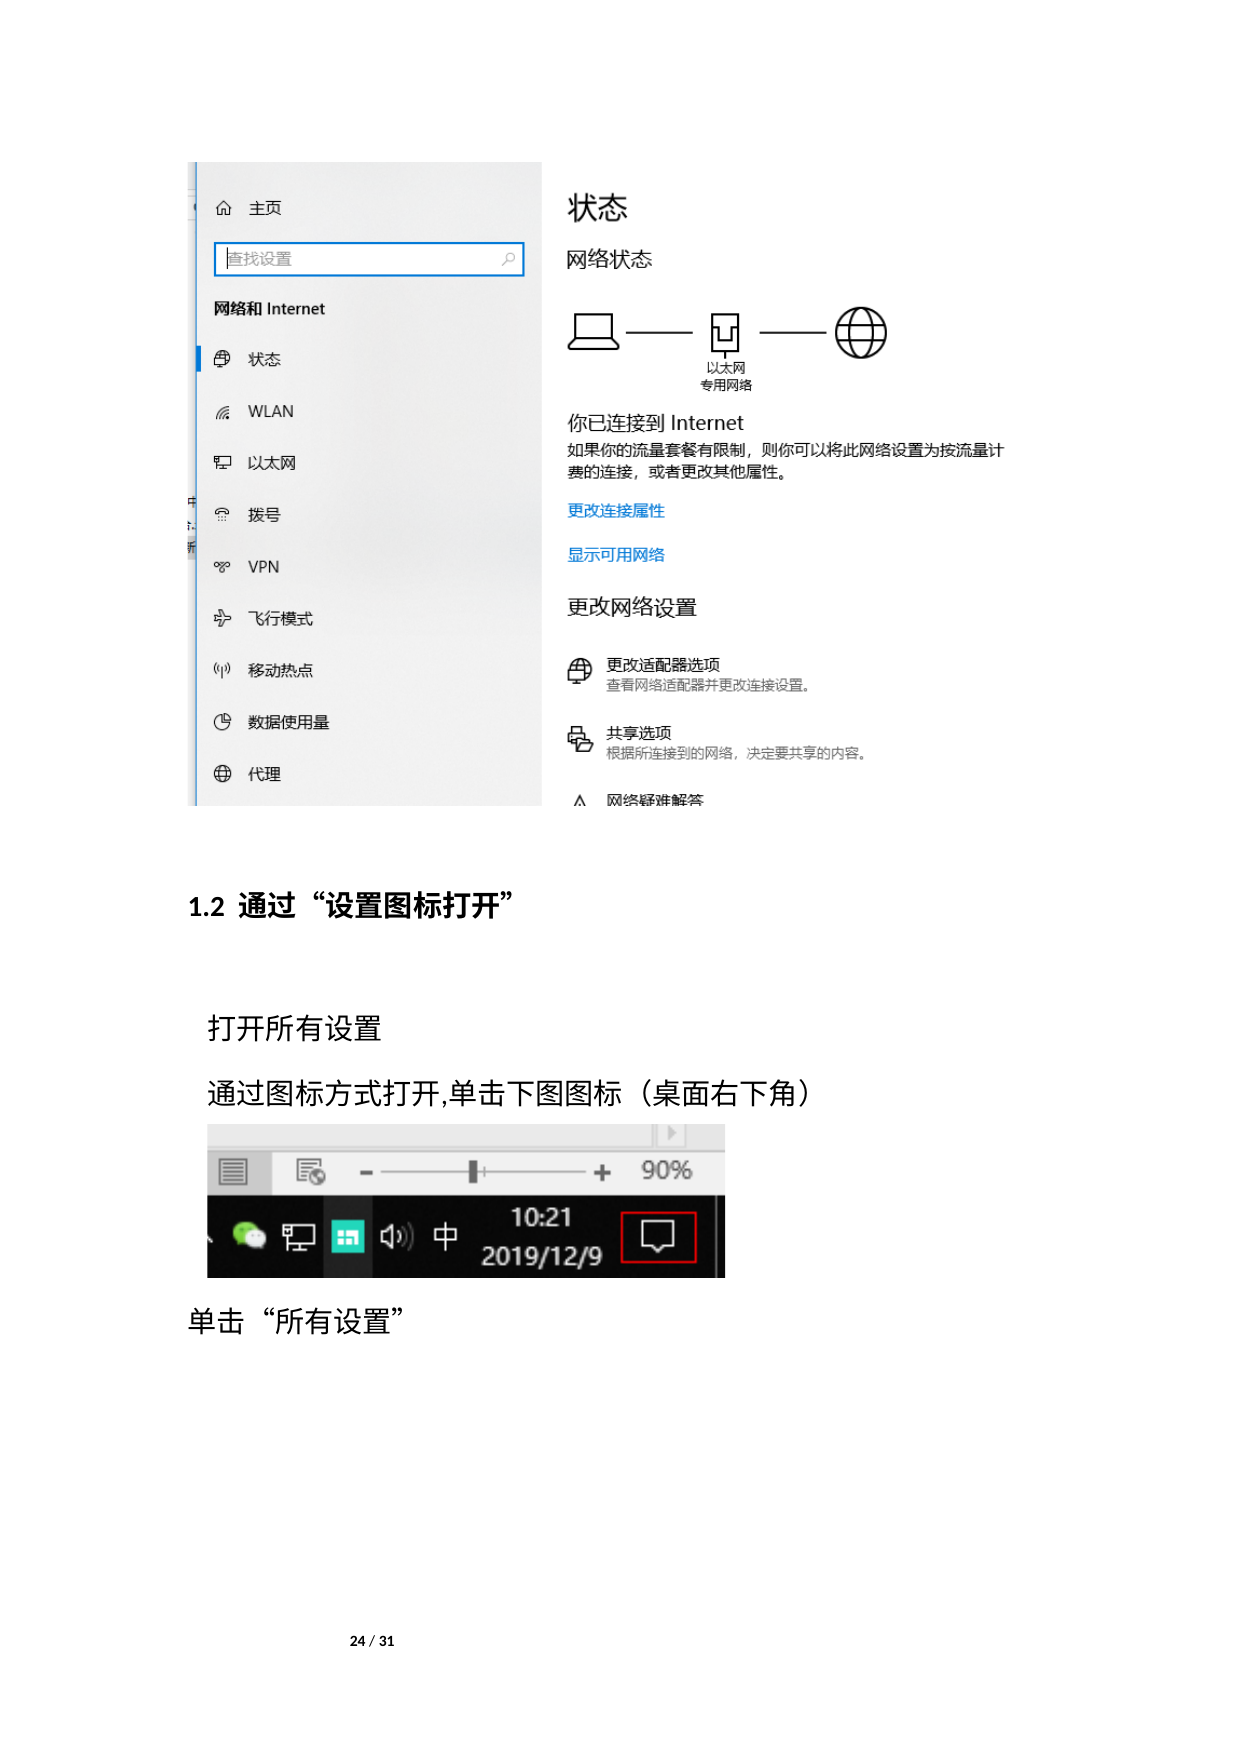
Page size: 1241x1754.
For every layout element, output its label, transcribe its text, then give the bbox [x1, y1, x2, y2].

text 单击“所有设置” [187, 1287, 1053, 1352]
text 通过图标方式打开,单击下图图标（桌面右下角） [187, 1059, 1053, 1124]
subtitle 通过“设置图标打开” [187, 872, 1053, 937]
picture [187, 162, 1053, 806]
picture [207, 1124, 725, 1278]
text 打开所有设置 [187, 994, 1053, 1059]
